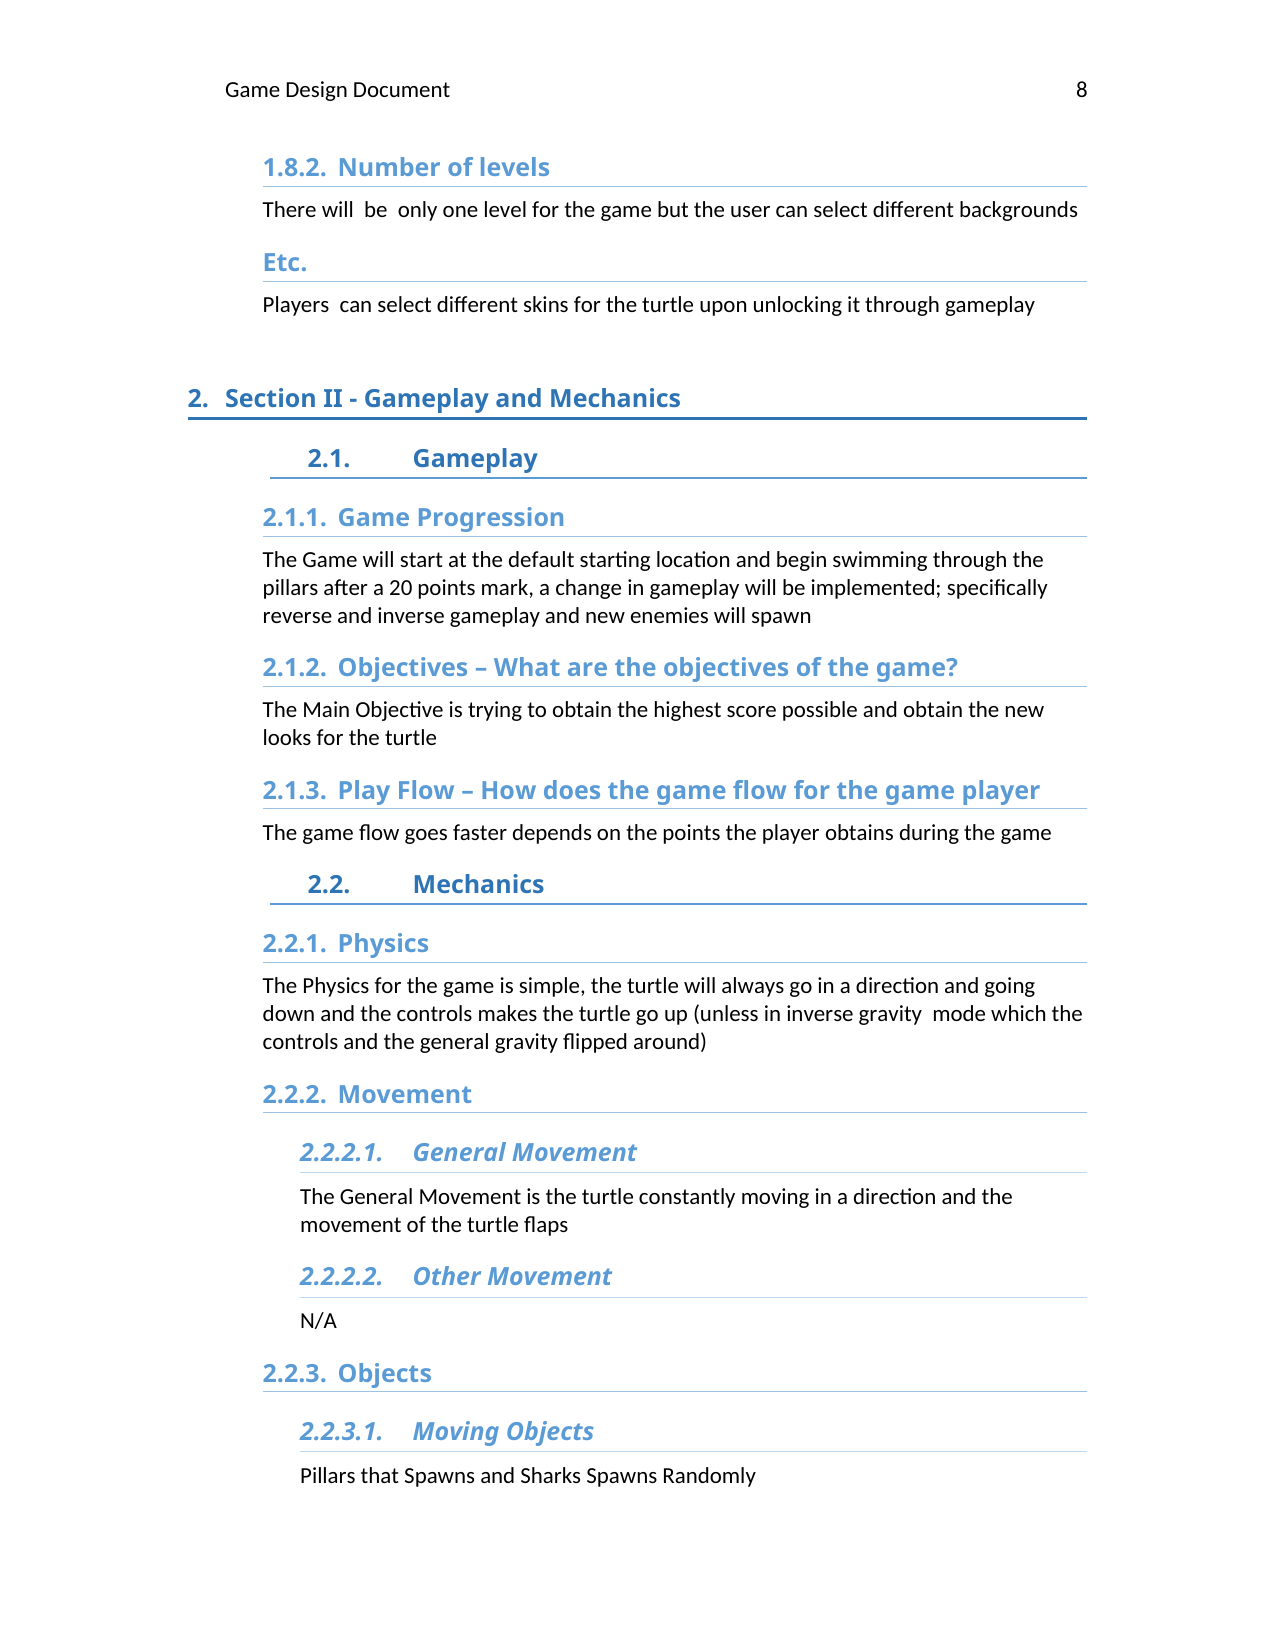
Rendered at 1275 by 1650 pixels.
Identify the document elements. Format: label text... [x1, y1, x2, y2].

text The Main Objective is trying to obtain the highest score possible and obtain the new looks for the turtle [262, 696, 1087, 752]
subtitle Movement [262, 1076, 1087, 1113]
subtitle Section II - Gameplay and Mechanics [187, 380, 1087, 420]
text N/A [262, 1306, 1087, 1334]
text Pillars that Spawns and Sharks Spawns Randomly [262, 1461, 1087, 1489]
subtitle Objectives – What are the objectives of the game? [262, 650, 1087, 687]
subtitle Play Flow – How does the game flow for the game player [262, 772, 1087, 809]
text There will be only one level for the game but the user can select different backgrounds [225, 196, 1087, 223]
subtitle Number of levels [262, 150, 1087, 187]
subtitle Mechanics [270, 867, 1087, 903]
subtitle Other Movement [300, 1259, 1087, 1297]
subtitle Game Progression [262, 499, 1087, 537]
text The General Movement is the turtle constantly moving in a direction and the movement of the turtle flaps [300, 1182, 1087, 1238]
subtitle Physics [262, 926, 1087, 963]
text The Physics for the game is simple, the turtle will always go in a direction and going down and the controls makes the turtle go up (unless in inverse gravity mode which the controls and the general gravity flipped around) [262, 971, 1087, 1055]
subtitle Etc. [262, 244, 1087, 282]
subtitle Gameplay [270, 441, 1087, 477]
text The game flow goes faster depends on the points the player obtains during the game [225, 818, 1087, 846]
subtitle Moving Objects [300, 1413, 1087, 1451]
subtitle General Movement [300, 1134, 1087, 1172]
text Players can select different skins for the turtle upon unlocking it through gameplay [187, 290, 1087, 318]
subtitle Objects [262, 1355, 1087, 1392]
text The Game will start at the default starting location and begin swimming through the pillars after a 20 points mark, a change in gameplay will be implemented; specifically reverse and inverse gameplay and new enemies will spawn [262, 545, 1087, 629]
